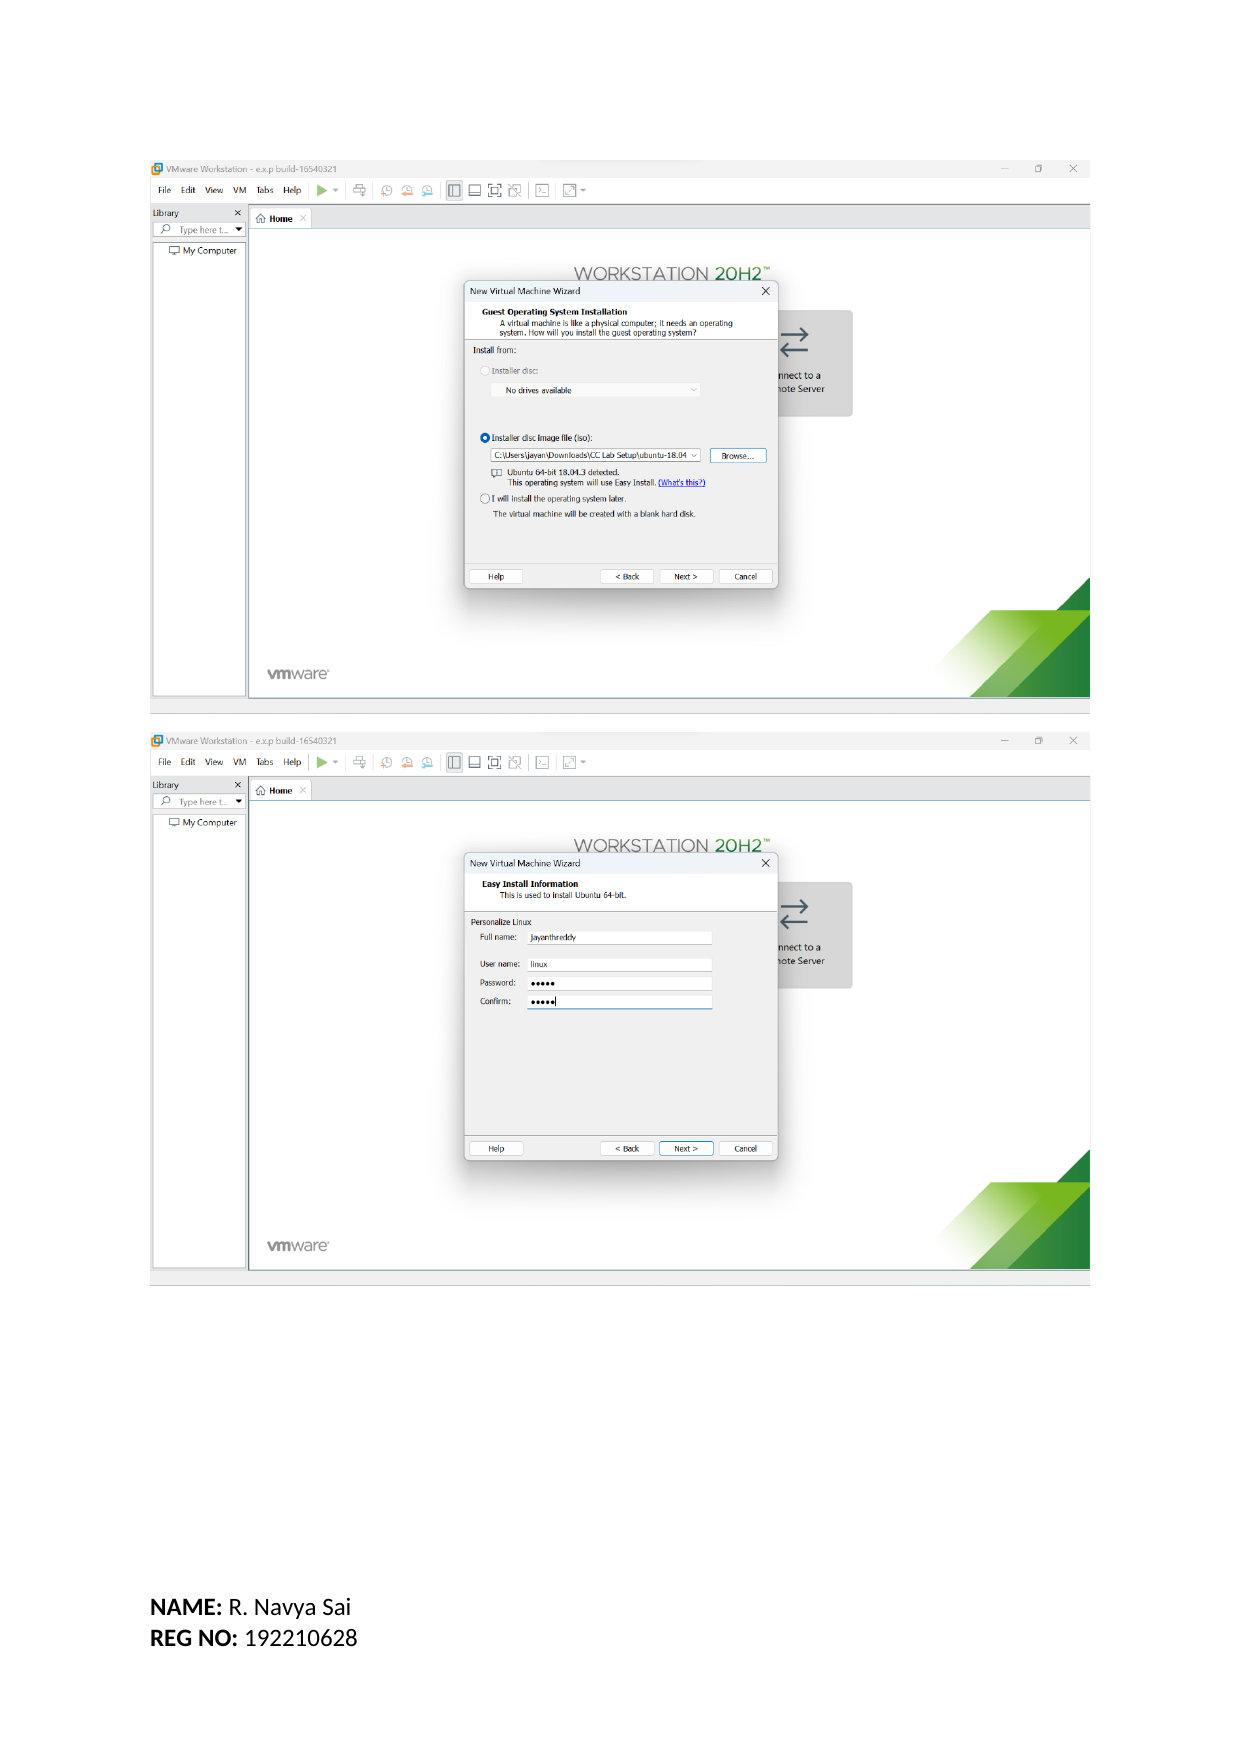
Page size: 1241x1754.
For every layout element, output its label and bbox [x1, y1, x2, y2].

picture [150, 732, 1091, 1286]
picture [150, 160, 1091, 714]
